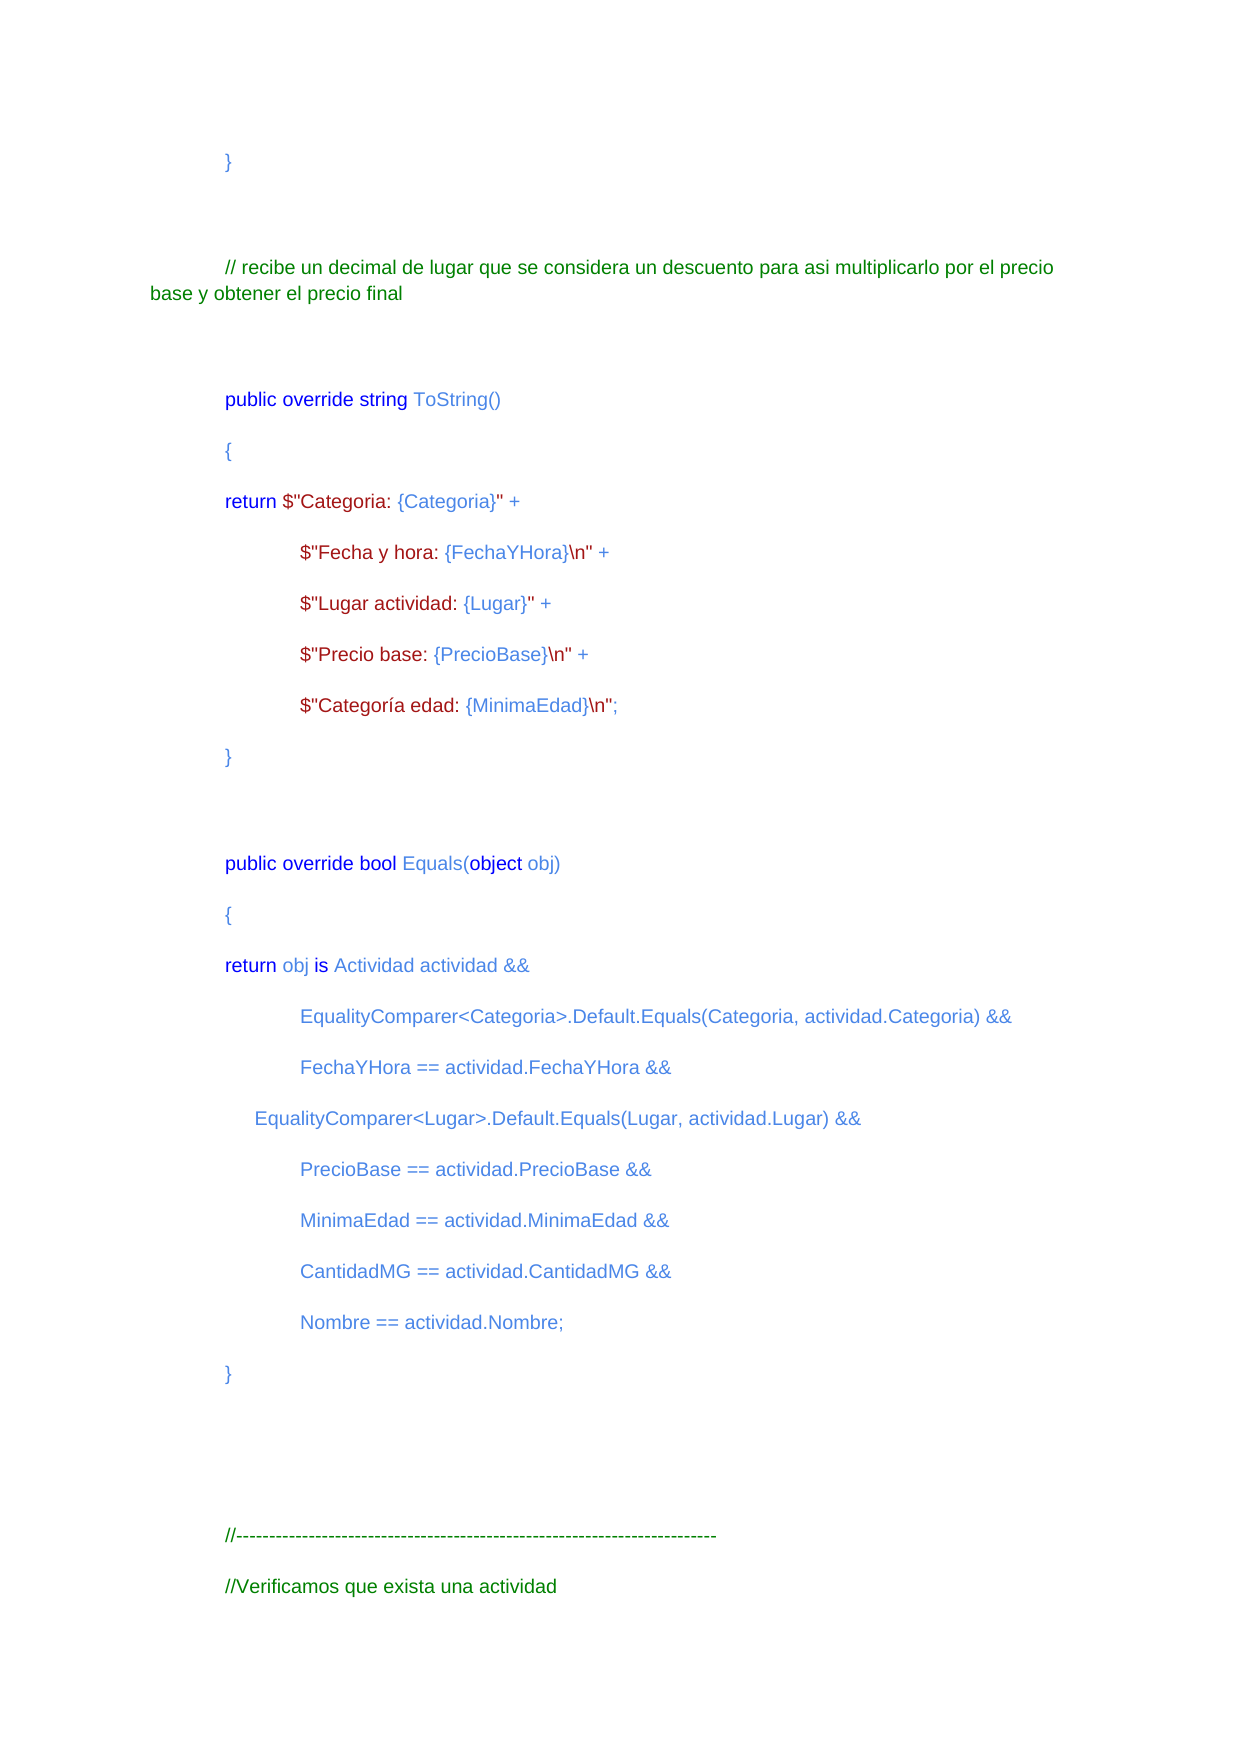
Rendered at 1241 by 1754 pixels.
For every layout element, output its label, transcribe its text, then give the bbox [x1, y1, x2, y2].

text { [150, 439, 1090, 462]
text } [150, 745, 1090, 768]
text PrecioBase == actividad.PrecioBase && [150, 1158, 1090, 1181]
text public override string ToString() [150, 388, 1090, 411]
text $"Precio base: {PrecioBase}\n" + [150, 643, 1090, 666]
text FechaYHora == actividad.FechaYHora && [150, 1056, 1090, 1078]
text public override bool Equals(object obj) [150, 852, 1090, 874]
text MinimaEdad == actividad.MinimaEdad && [150, 1209, 1090, 1232]
text return obj is Actividad actividad && [150, 954, 1090, 976]
text } [150, 1362, 1090, 1385]
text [150, 1523, 1090, 1546]
text // recibe un decimal de lugar que se considera un descuento para asi multiplicarlo por el precio base y obtener el precio final [150, 256, 1090, 305]
text $"Fecha y hora: {FechaYHora}\n" + [150, 541, 1090, 564]
text CantidadMG == actividad.CantidadMG && [150, 1260, 1090, 1283]
text $"Lugar actividad: {Lugar}" + [150, 592, 1090, 615]
text //Verificamos que exista una actividad [150, 1574, 1090, 1597]
text $"Categoría edad: {MinimaEdad}\n"; [150, 694, 1090, 717]
text EqualityComparer<Lugar>.Default.Equals(Lugar, actividad.Lugar) && [150, 1107, 1090, 1129]
text { [150, 903, 1090, 925]
text } [150, 150, 1090, 173]
text Nombre == actividad.Nombre; [150, 1311, 1090, 1334]
text EqualityComparer<Categoria>.Default.Equals(Categoria, actividad.Categoria) && [150, 1005, 1090, 1027]
text return $"Categoria: {Categoria}" + [150, 490, 1090, 513]
